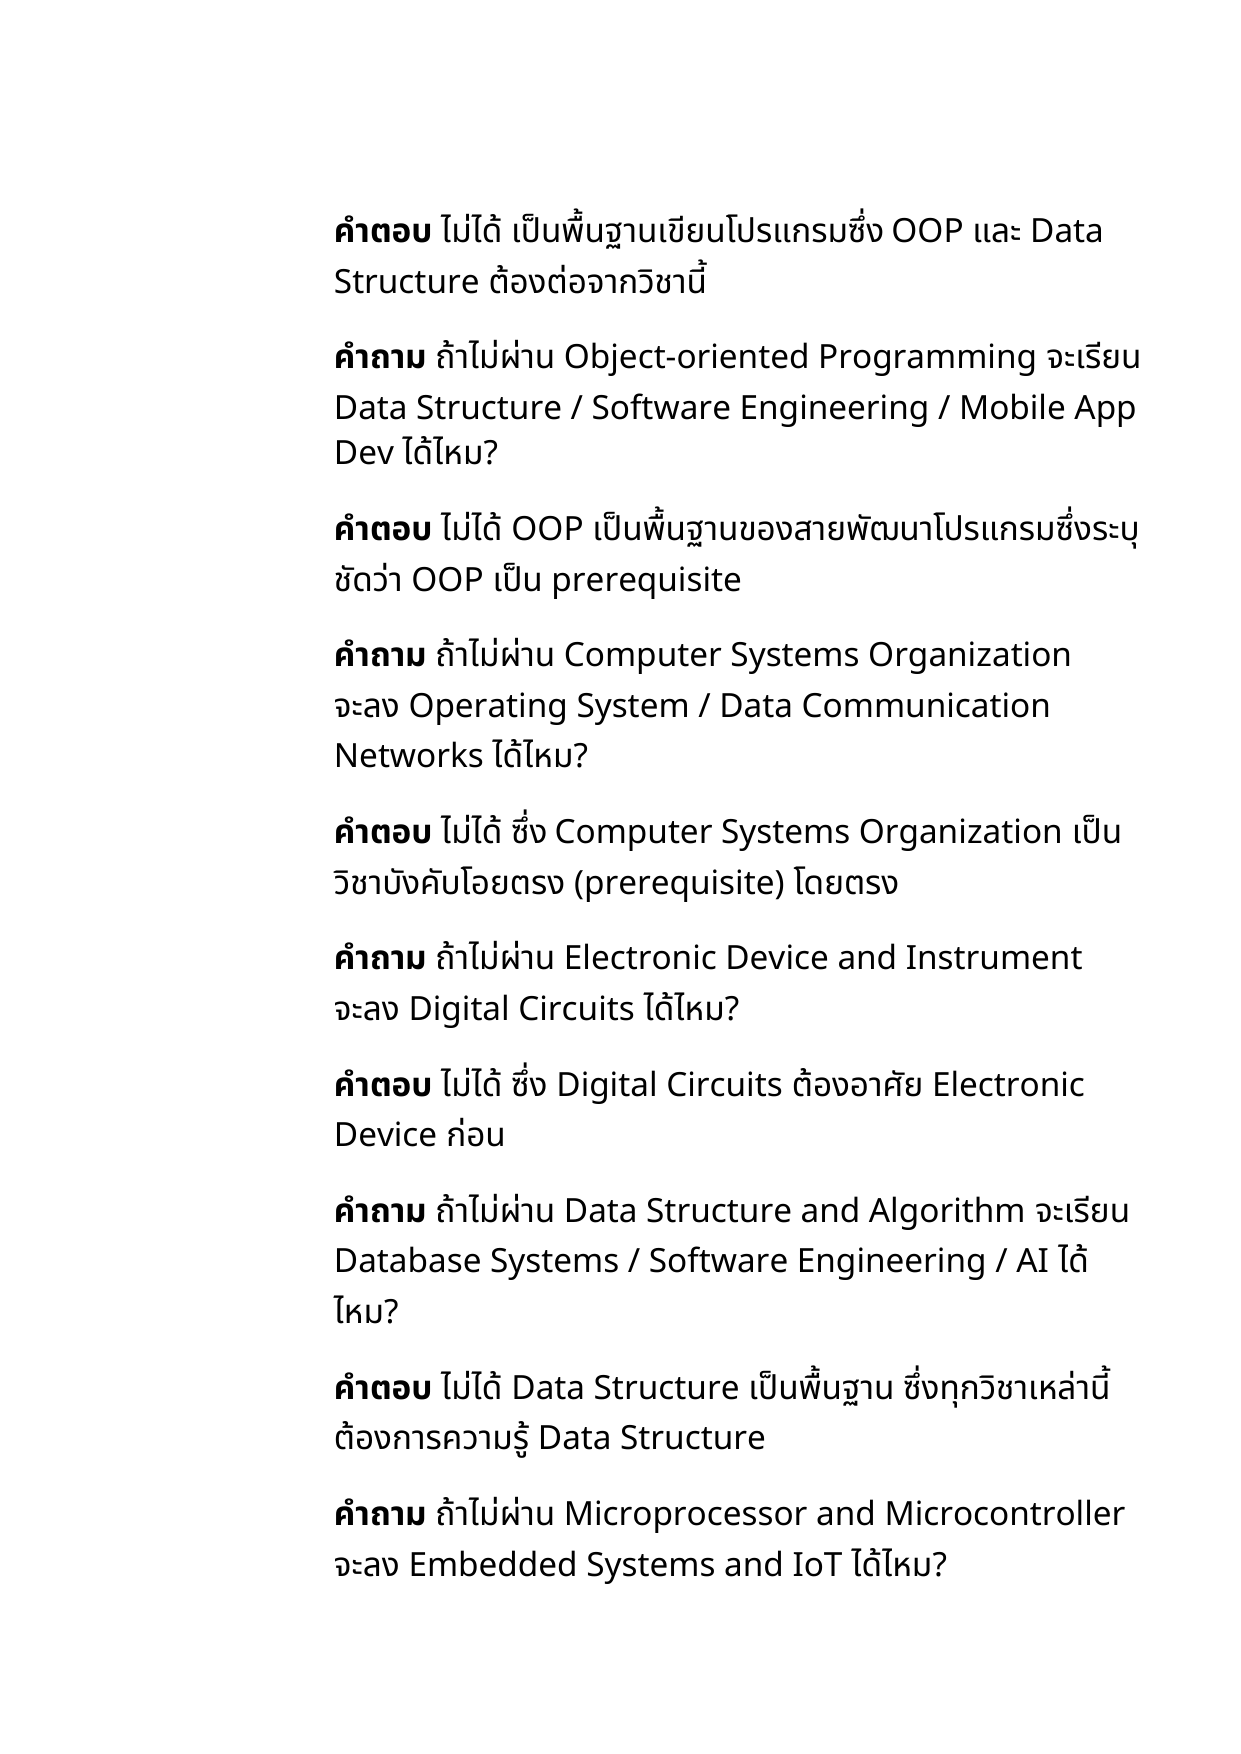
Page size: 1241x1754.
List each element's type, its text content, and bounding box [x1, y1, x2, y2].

text คำถาม ถ้าไม่ผ่าน Data Structure and Algorithm จะเรียน Database Systems / Software Engineering / AI ได้ไหม? [334, 1187, 1146, 1338]
text คำถาม ถ้าไม่ผ่าน Electronic Device and Instrument จะลง Digital Circuits ได้ไหม? [334, 934, 1146, 1035]
text คำถาม ถ้าไม่ผ่าน Object-oriented Programming จะเรียน Data Structure / Software Engineering / Mobile App Dev ได้ไหม? [334, 333, 1146, 480]
text คำถาม ถ้าไม่ผ่าน Microprocessor and Microcontroller จะลง Embedded Systems and IoT ได้ไหม? [334, 1490, 1146, 1591]
text คำถาม ถ้าไม่ผ่าน Computer Systems Organization จะลง Operating System / Data Communication Networks ได้ไหม? [334, 631, 1146, 783]
text คำตอบ ไม่ได้ เป็นพื้นฐานเขียนโปรแกรมซึ่งOOP และ Data Structure ต้องต่อจากวิชานี้ [334, 207, 1146, 308]
text คำตอบ ไม่ได้ Data Structure เป็นพื้นฐาน ซึ่งทุกวิชาเหล่านี้ต้องการความรู้ Data Structure [334, 1363, 1146, 1465]
text คำตอบ ไม่ได้ OOP เป็นพื้นฐานของสายพัฒนาโปรแกรมซึ่งระบุชัดว่า OOP เป็น prerequisite [334, 505, 1146, 606]
text คำตอบ ไม่ได้ ซึ่งComputer Systems Organization เป็น วิชาบังคับโอยตรง (prerequisite) โดยตรง [334, 808, 1146, 909]
text คำตอบ ไม่ได้ ซึ่ง Digital Circuits ต้องอาศัย Electronic Device ก่อน [334, 1060, 1146, 1162]
